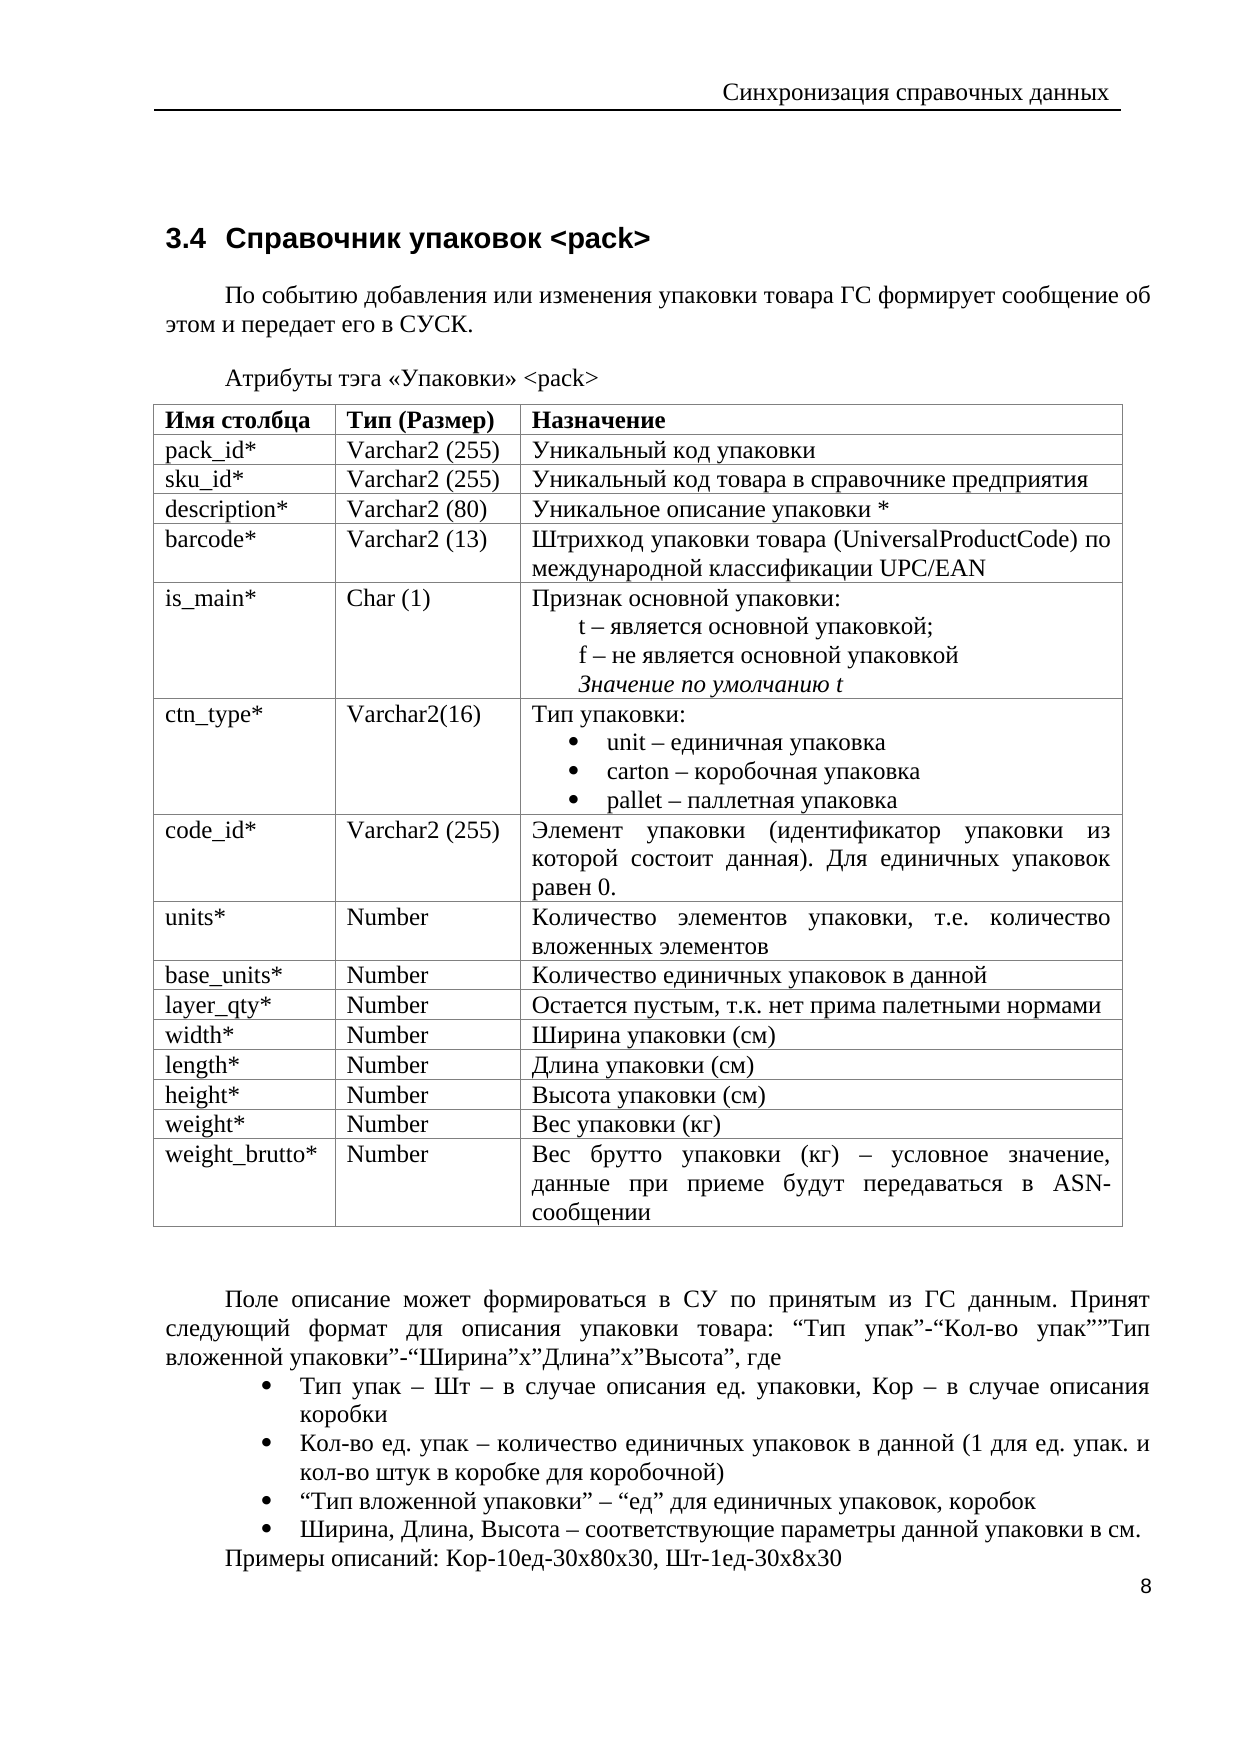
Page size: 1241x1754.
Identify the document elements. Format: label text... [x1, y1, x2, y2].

table_cell Элемент упаковки (идентификатор упаковки из которой состоит данная). Для единичных упаковок равен 0. [521, 815, 1122, 901]
table_cell Вес брутто упаковки (кг) – условное значение, данные при приеме будут передаваться в ASN-сообщении [521, 1139, 1122, 1226]
table_cell Тип упаковки: unit – единичная упаковка carton – коробочная упаковка pallet – паллетная упаковка [521, 699, 1122, 814]
table_header Имя столбца [154, 405, 335, 434]
table_cell Number [336, 1139, 520, 1226]
table_cell Признак основной упаковки: t – является основной упаковкой; f – не является основной упаковкой Значение по умолчанию t [521, 583, 1122, 698]
list Тип упак – Шт – в случае описания ед. упаковки, Кор – в случае описания коробки [262, 1371, 1152, 1428]
table_cell Number [336, 902, 520, 959]
table_cell sku_id* [154, 465, 335, 493]
table_cell Длина упаковки (см) [521, 1050, 1122, 1079]
table_cell Number [336, 1110, 520, 1138]
table_cell Уникальное описание упаковки * [521, 494, 1122, 523]
table_cell base_units* [154, 961, 335, 989]
table_header Тип (Размер) [336, 405, 520, 434]
table_cell barcode* [154, 524, 335, 582]
table_cell Varchar2 (255) [336, 435, 520, 463]
table_cell Ширина упаковки (см) [521, 1020, 1122, 1049]
table_cell Varchar2 (80) [336, 494, 520, 523]
table_cell Number [336, 961, 520, 989]
table_cell width* [154, 1020, 335, 1049]
table_cell code_id* [154, 815, 335, 901]
table_cell Number [336, 1080, 520, 1108]
table_cell Varchar2 (255) [336, 815, 520, 901]
text Атрибуты тэга «Упаковки» <pack> [165, 363, 1152, 391]
table_cell weight* [154, 1110, 335, 1138]
text По событию добавления или изменения упаковки товара ГС формирует сообщение об этом и передает его в СУСК. [165, 280, 1152, 338]
table_cell Varchar2 (13) [336, 524, 520, 582]
table_cell Штрихкод упаковки товара (UniversalProductCode) по международной классификации UPC/EAN [521, 524, 1122, 582]
table_cell Char (1) [336, 583, 520, 698]
table_cell length* [154, 1050, 335, 1079]
table_cell Количество элементов упаковки, т.е. количество вложенных элементов [521, 902, 1122, 959]
table_cell pack_id* [154, 435, 335, 463]
table_cell description* [154, 494, 335, 523]
table_cell ctn_type* [154, 699, 335, 814]
text Примеры описаний: Кор-10ед-30x80x30, Шт-1ед-30x8x30 [165, 1543, 1152, 1572]
table_cell Varchar2 (255) [336, 465, 520, 493]
table_cell Varchar2(16) [336, 699, 520, 814]
table_cell units* [154, 902, 335, 959]
table_cell Вес упаковки (кг) [521, 1110, 1122, 1138]
table_cell weight_brutto* [154, 1139, 335, 1226]
list Кол-во ед. упак – количество единичных упаковок в данной (1 для ед. упак. и кол-во штук в коробке для коробочной) [262, 1428, 1152, 1486]
subtitle Справочник упаковок <pack> [165, 222, 1152, 255]
table_cell is_main* [154, 583, 335, 698]
list Ширина, Длина, Высота – соответствующие параметры данной упаковки в см. [262, 1514, 1152, 1543]
list “Тип вложенной упаковки” – “ед” для единичных упаковок, коробок [262, 1486, 1152, 1514]
table_cell Number [336, 1020, 520, 1049]
table_cell Высота упаковки (см) [521, 1080, 1122, 1108]
table_cell Остается пустым, т.к. нет прима палетными нормами [521, 990, 1122, 1019]
text Поле описание может формироваться в СУ по принятым из ГС данным. Принят следующий формат для описания упаковки товара: “Тип упак”-“Кол-во упак””Тип вложенной упаковки”-“Ширина”x”Длина”x”Высота”, где [165, 1284, 1152, 1371]
table_cell Number [336, 990, 520, 1019]
table_cell Уникальный код товара в справочнике предприятия [521, 465, 1122, 493]
table_cell Количество единичных упаковок в данной [521, 961, 1122, 989]
table_cell height* [154, 1080, 335, 1108]
table_cell Уникальный код упаковки [521, 435, 1122, 463]
table_cell Number [336, 1050, 520, 1079]
table_cell layer_qty* [154, 990, 335, 1019]
table_header Назначение [521, 405, 1122, 434]
